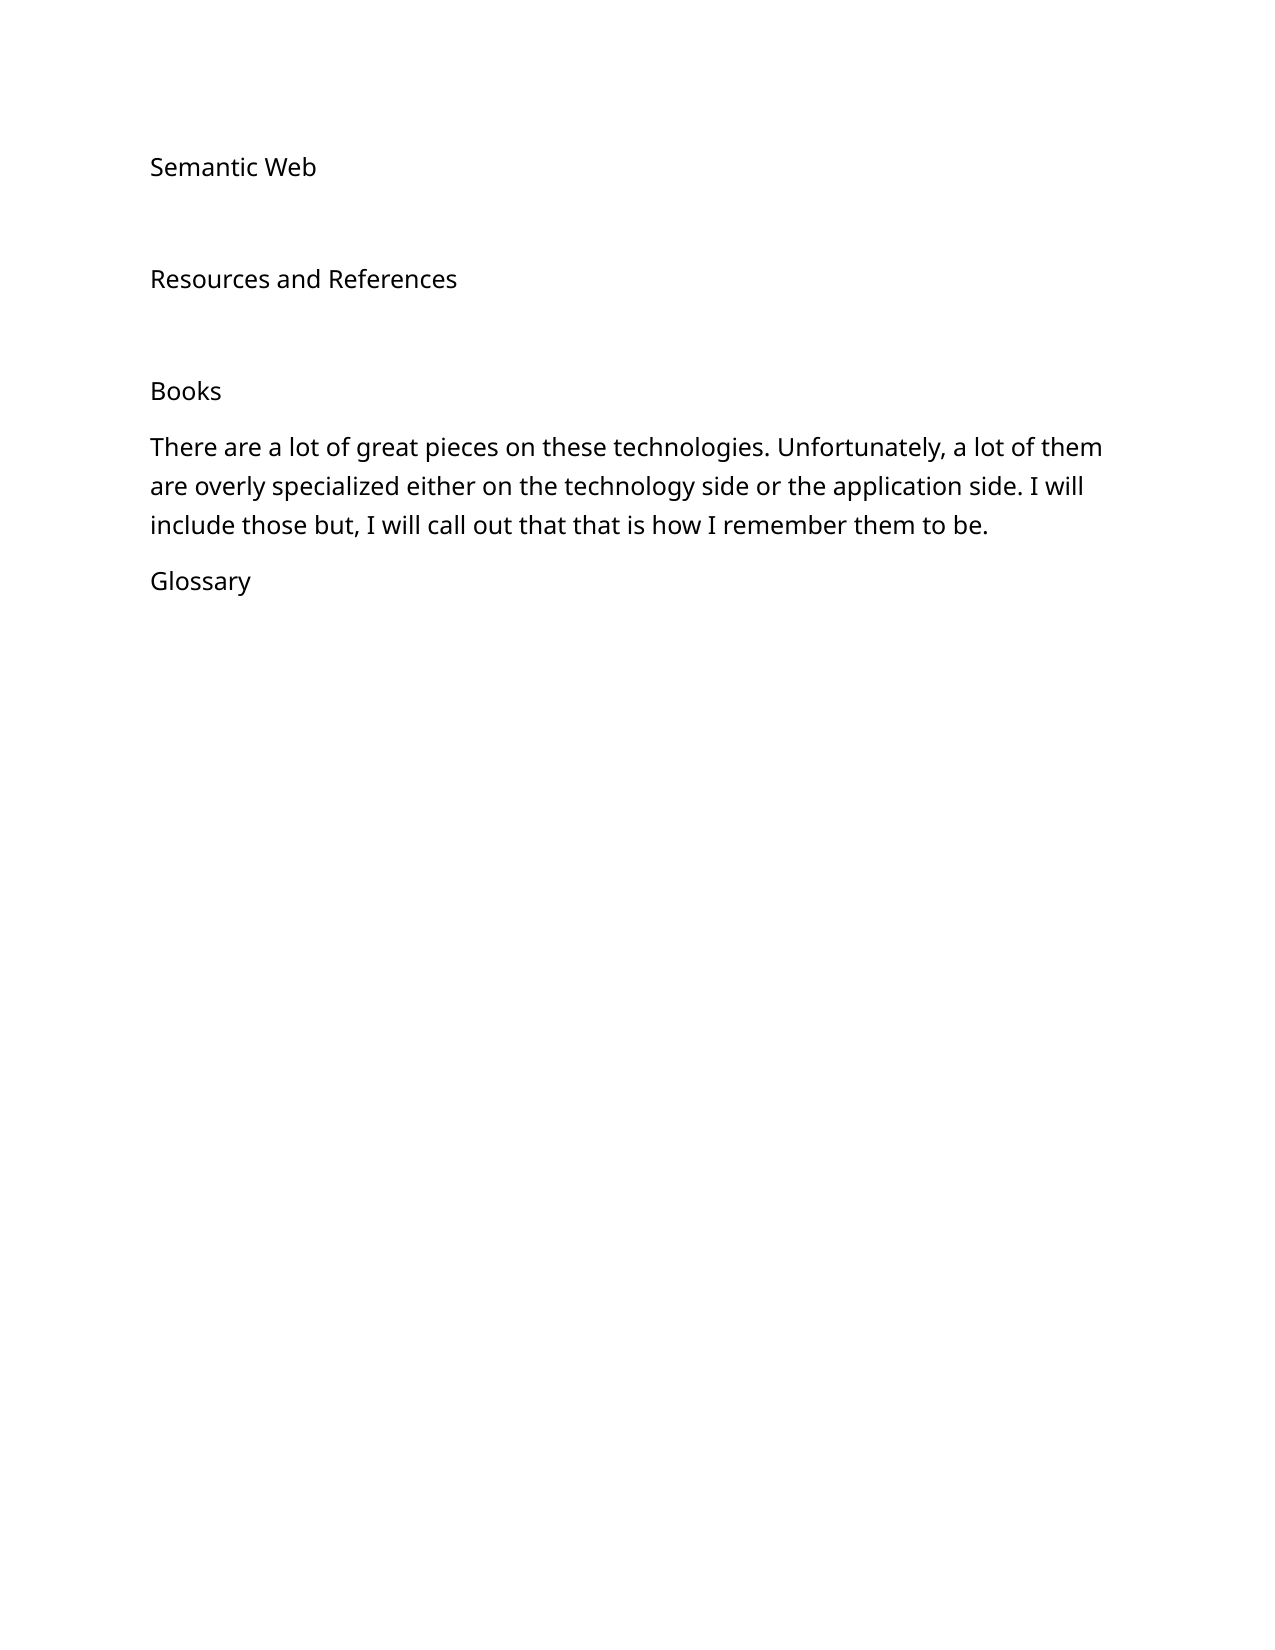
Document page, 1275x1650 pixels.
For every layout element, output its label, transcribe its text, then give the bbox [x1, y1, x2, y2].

text Semantic Web [150, 150, 1125, 184]
text There are a lot of great pieces on these technologies. Unfortunately, a lot of them are overly specialized either on the technology side or the application side. I will include those but, I will call out that that is how I remember them to be. [150, 429, 1125, 542]
text Books [150, 373, 1125, 407]
text Glossary [150, 563, 1125, 597]
text Resources and References [150, 262, 1125, 296]
